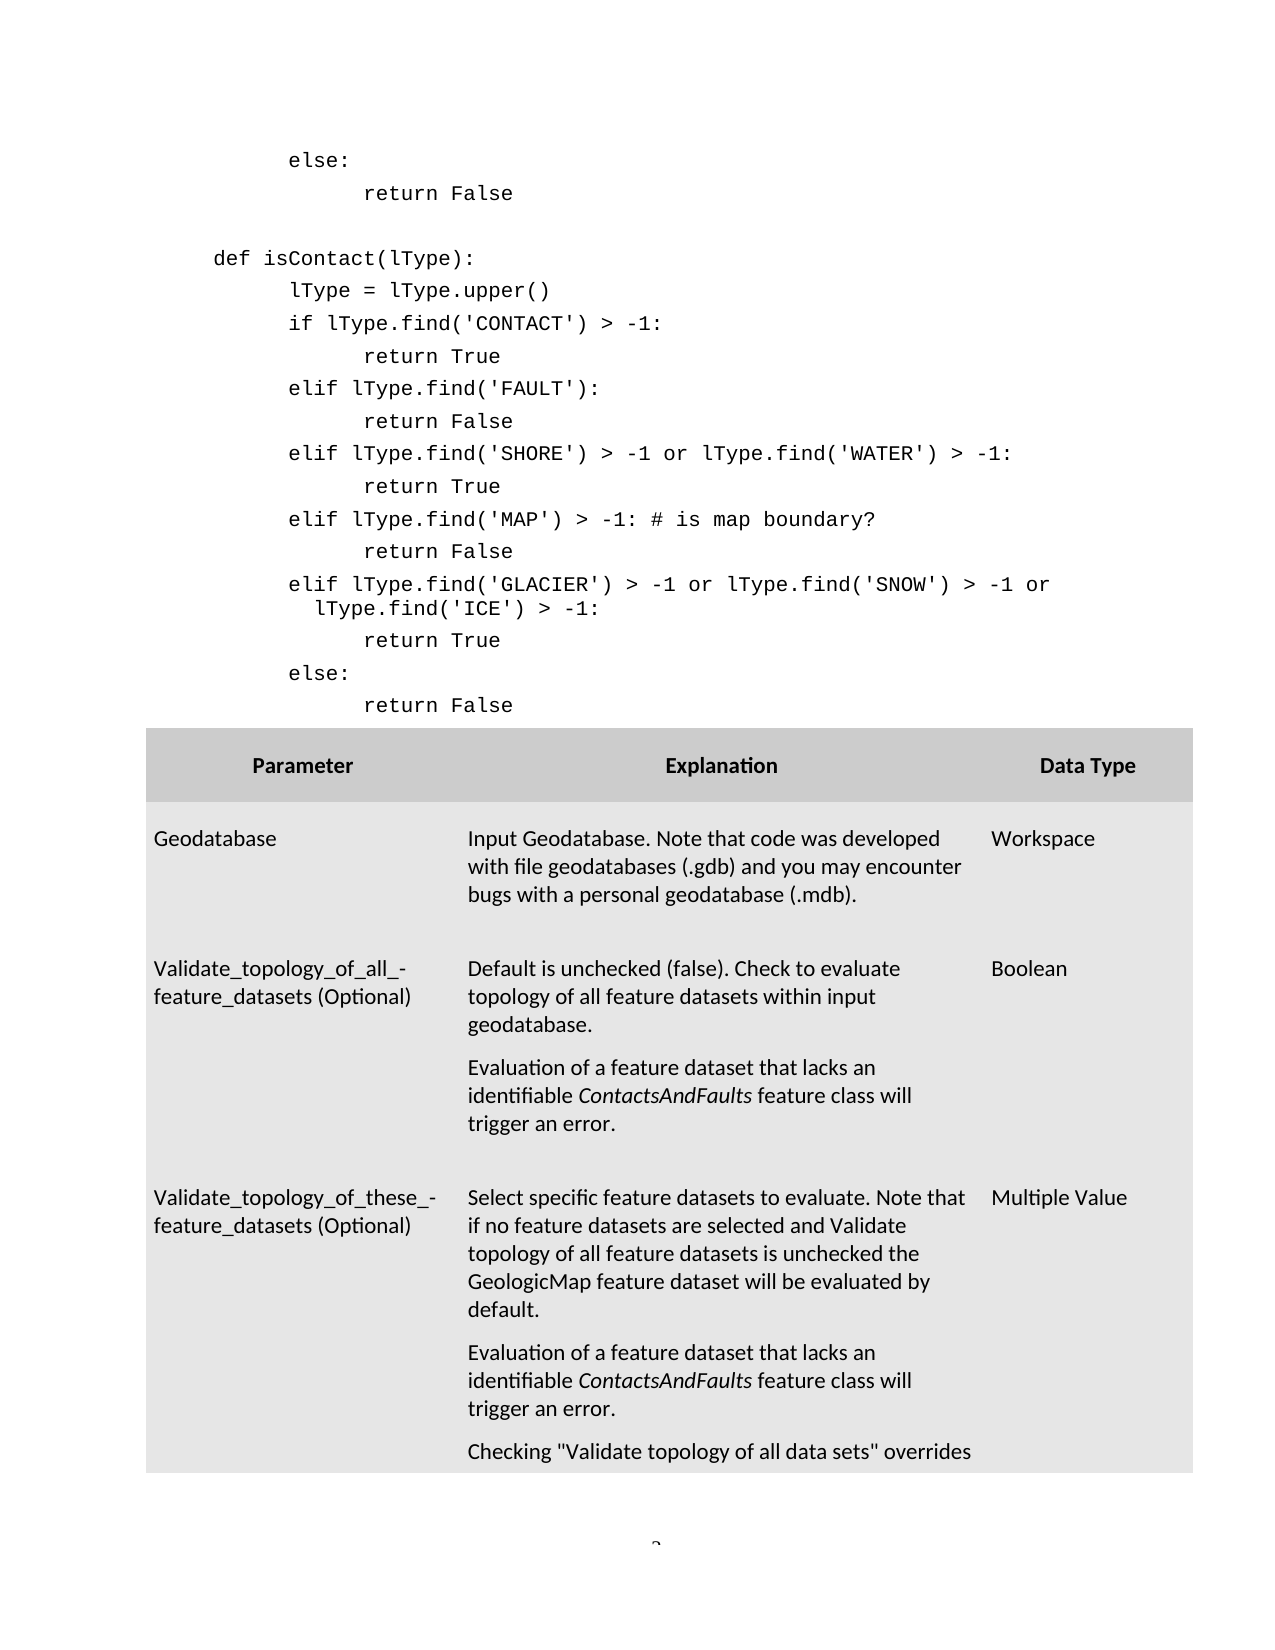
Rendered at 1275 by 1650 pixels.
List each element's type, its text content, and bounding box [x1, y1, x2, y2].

text else: [213, 663, 1183, 686]
text if lType.find('CONTACT') > -1: [213, 313, 1183, 337]
text def isContact(lType): [213, 248, 1183, 271]
table_cell Validate_topology_of_these_feature_datasets (Optional) [146, 1160, 460, 1473]
text elif lType.find('FAULT'): [213, 378, 1183, 402]
text elif lType.find('GLACIER') > -1 or lType.find('SNOW') > -1 or lType.find('ICE') > -1: [213, 574, 1183, 621]
table_header Parameter [146, 728, 460, 802]
text elif lType.find('SHORE') > -1 or lType.find('WATER') > -1: [213, 443, 1183, 467]
text lType = lType.upper() [213, 280, 1183, 304]
text return True [213, 630, 1183, 654]
text return True [213, 346, 1183, 369]
table_cell Boolean [983, 931, 1193, 1160]
table_cell Input Geodatabase. Note that code was developed with file geodatabases (.gdb) and you may encounter bugs with a personal geodatabase (.mdb). [460, 802, 983, 931]
text return True [213, 476, 1183, 500]
table_cell Validate_topology_of_all_feature_datasets (Optional) [146, 931, 460, 1160]
table_header Explanation [460, 728, 983, 802]
table_cell Workspace [983, 802, 1193, 931]
text return False [213, 183, 1183, 206]
text return False [213, 411, 1183, 434]
text return False [213, 695, 1183, 719]
table_header Data Type [983, 728, 1193, 802]
table_cell Multiple Value [983, 1160, 1193, 1473]
table_cell Geodatabase [146, 802, 460, 931]
text else: [213, 150, 1183, 174]
text elif lType.find('MAP') > -1: # is map boundary? [213, 509, 1183, 532]
text return False [213, 541, 1183, 565]
